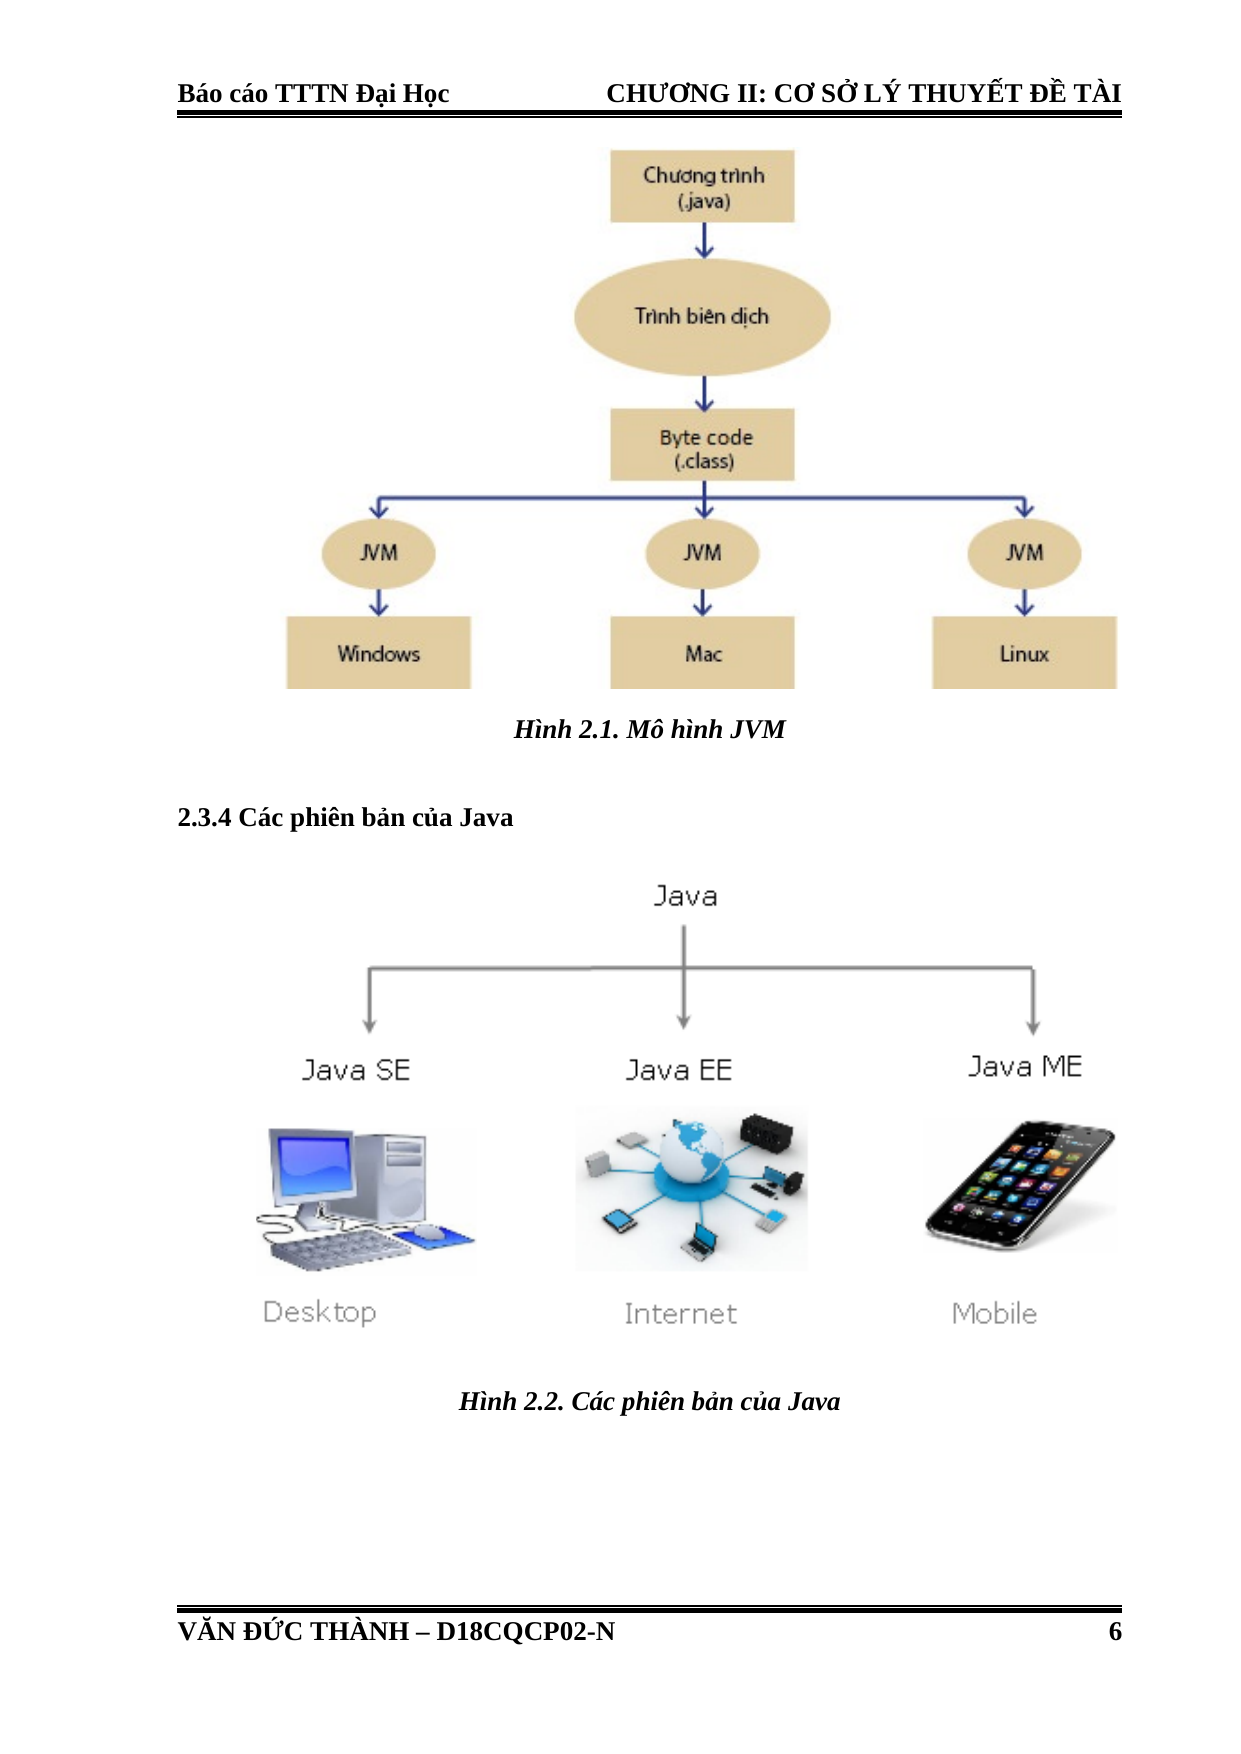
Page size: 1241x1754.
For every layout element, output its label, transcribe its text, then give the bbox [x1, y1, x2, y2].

text Hình 2.1. Mô hình JVM [177, 713, 1122, 744]
subtitle 2.3.4 Các phiên bản của Java [177, 801, 1122, 832]
text Hình 2.2. Các phiên bản của Java [177, 1385, 1122, 1416]
picture [256, 878, 1119, 1354]
picture [252, 147, 1154, 689]
